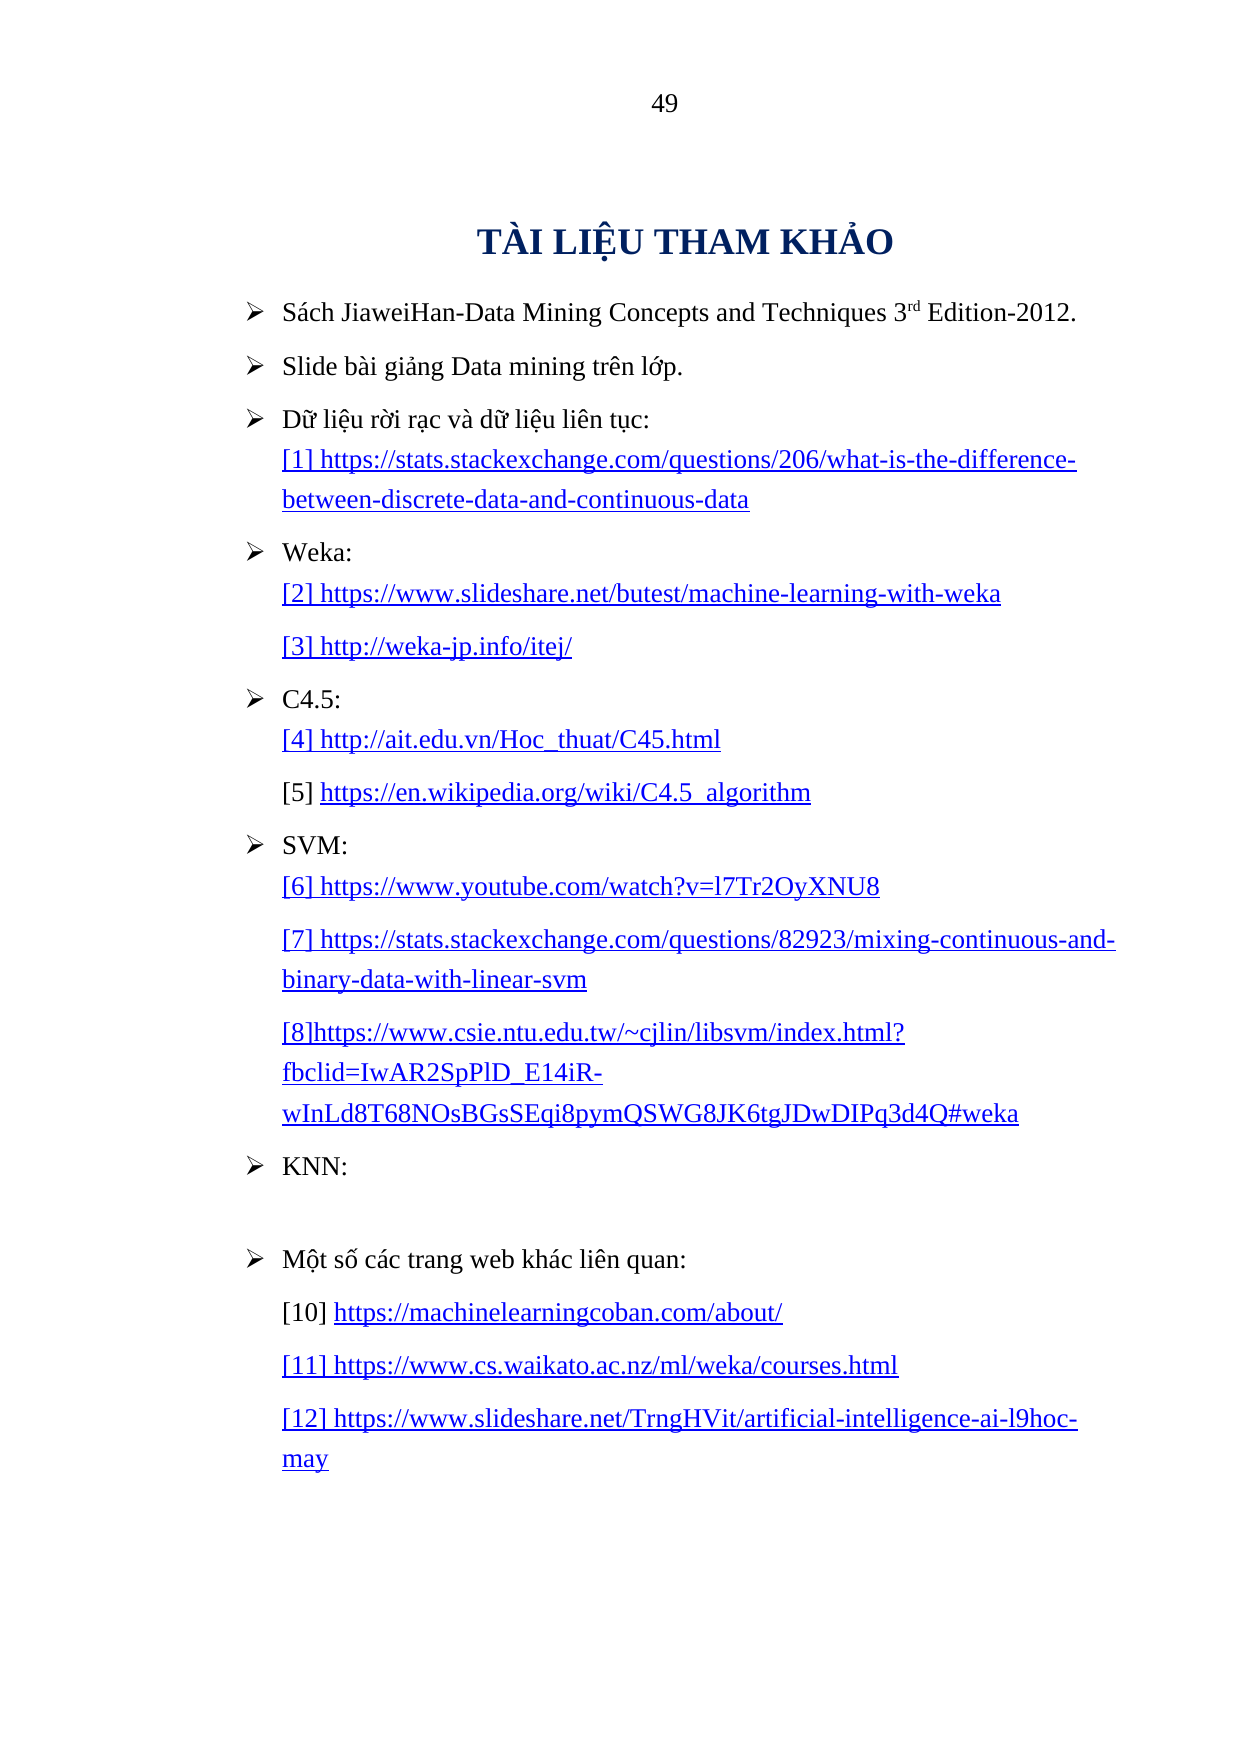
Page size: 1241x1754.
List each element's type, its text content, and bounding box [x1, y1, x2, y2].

text TÀI LIỆU THAM KHẢO [477, 219, 1122, 262]
text [12] https://www.slideshare.net/TrngHVit/artificial-intelligence-ai-l9hoc-may [282, 1402, 1122, 1474]
list Sách JiaweiHan-Data Mining Concepts and Techniques 3rd Edition-2012. [244, 296, 1122, 328]
text [11] https://www.cs.waikato.ac.nz/ml/weka/courses.html [282, 1349, 1122, 1380]
list Dữ liệu rời rạc và dữ liệu liên tục: [1] https://stats.stackexchange.com/questions/206/what-is-the-difference-between-discrete-data-and-continuous-data [244, 403, 1122, 515]
list KNN: [244, 1150, 1122, 1221]
text [5] https://en.wikipedia.org/wiki/C4.5_algorithm [282, 776, 1122, 807]
text [8]https://www.csie.ntu.edu.tw/~cjlin/libsvm/index.html?fbclid=IwAR2SpPlD_E14iR-wInLd8T68NOsBGsSEqi8pymQSWG8JK6tgJDwDIPq3d4Q#weka [282, 1016, 1122, 1128]
list SVM: [6] https://www.youtube.com/watch?v=l7Tr2OyXNU8 [244, 829, 1122, 901]
list C4.5: [4] http://ait.edu.vn/Hoc_thuat/C45.html [244, 683, 1122, 754]
list Một số các trang web khác liên quan: [244, 1243, 1122, 1274]
text [7] https://stats.stackexchange.com/questions/82923/mixing-continuous-and-binary-data-with-linear-svm [282, 923, 1122, 994]
text [3] http://weka-jp.info/itej/ [282, 630, 1122, 661]
list Weka: [2] https://www.slideshare.net/butest/machine-learning-with-weka [244, 537, 1122, 608]
list Slide bài giảng Data mining trên lớp. [244, 349, 1122, 381]
text [10] https://machinelearningcoban.com/about/ [282, 1296, 1122, 1327]
